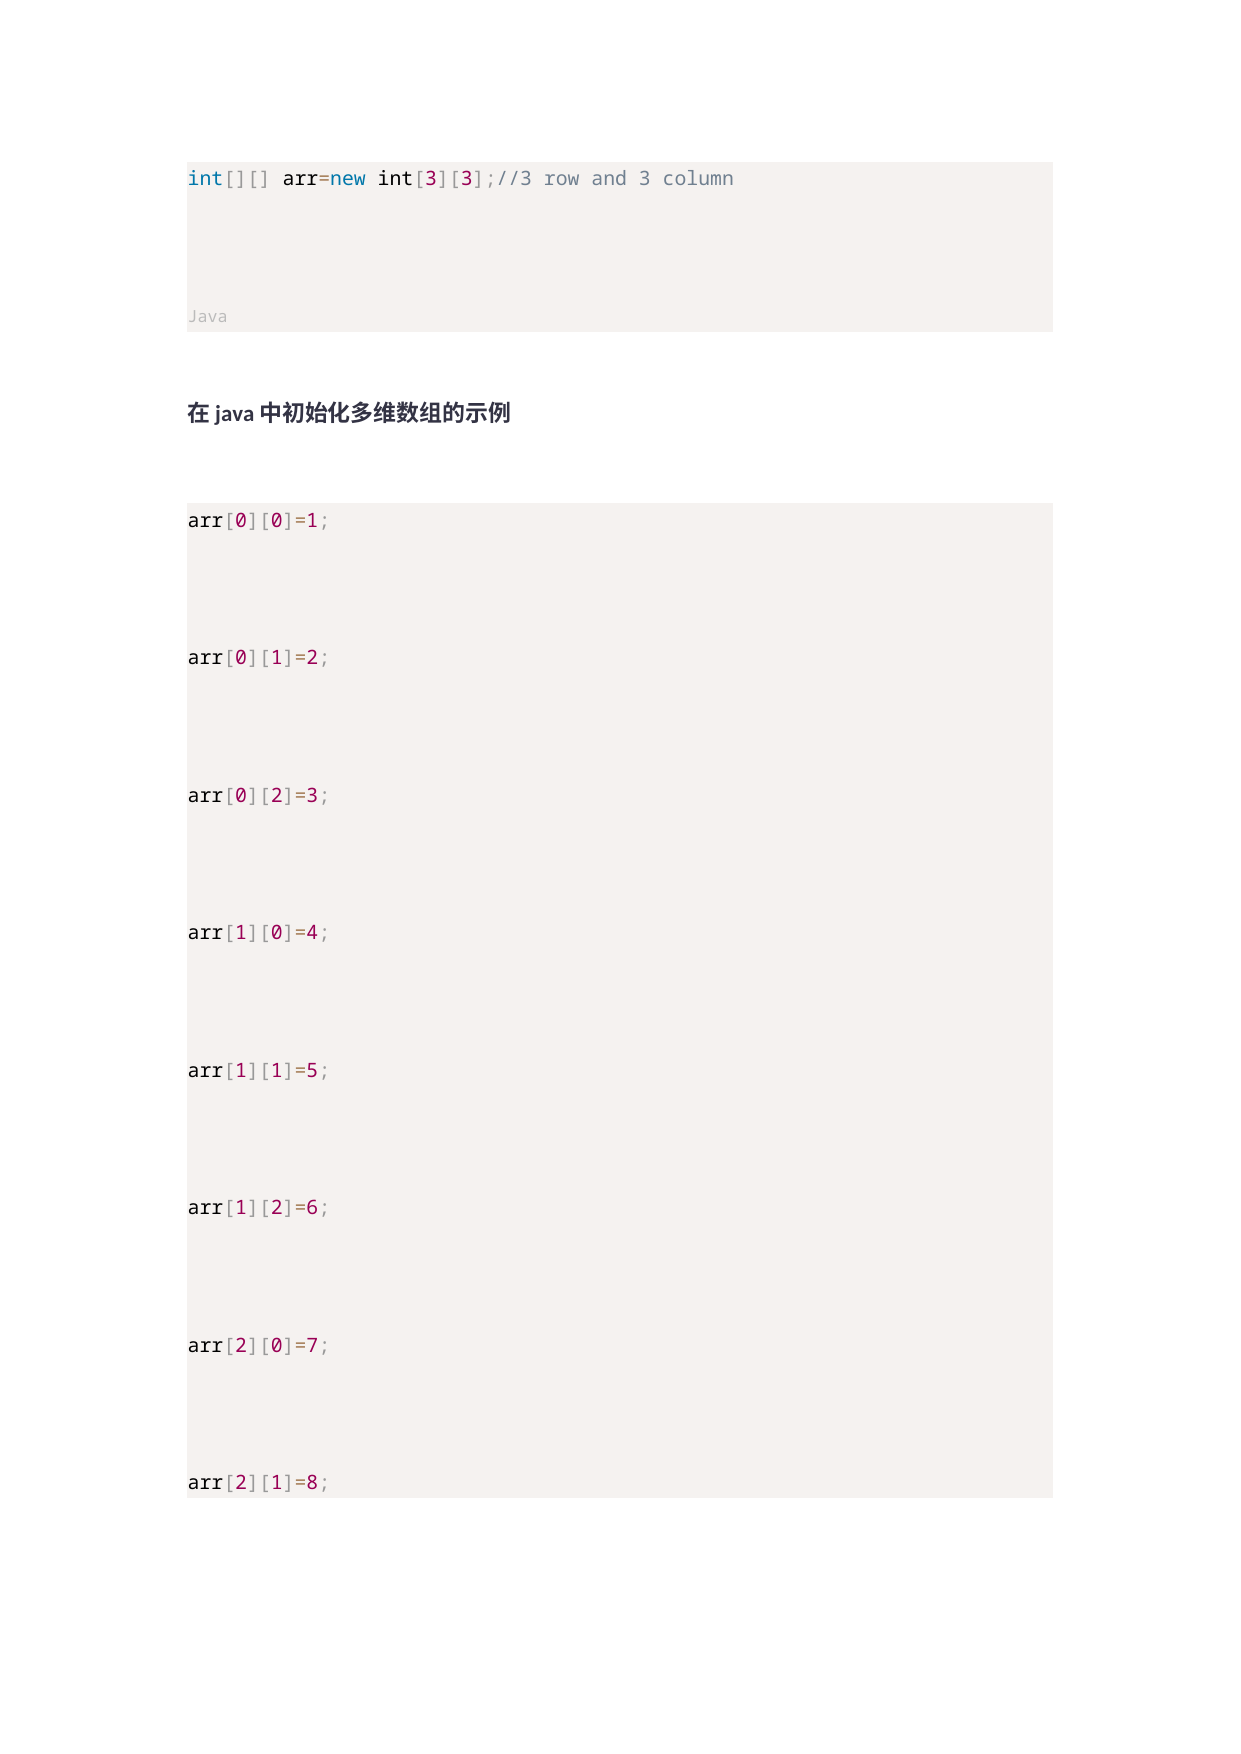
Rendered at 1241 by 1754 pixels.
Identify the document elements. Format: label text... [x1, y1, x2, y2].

text Java [187, 299, 1053, 332]
text 在java中初始化多维数组的示例 [187, 379, 1053, 444]
text arr[1][0]=4; [187, 916, 1053, 948]
text arr[1][1]=5; [187, 1053, 1053, 1086]
text arr[0][0]=1; [187, 503, 1053, 536]
text arr[0][1]=2; [187, 641, 1053, 673]
text arr[2][1]=8; [187, 1466, 1053, 1498]
text arr[0][2]=3; [187, 778, 1053, 811]
text arr[2][0]=7; [187, 1328, 1053, 1361]
text arr[1][2]=6; [187, 1191, 1053, 1223]
text int[][] arr=new int[3][3];//3 row and 3 column [187, 162, 1053, 194]
